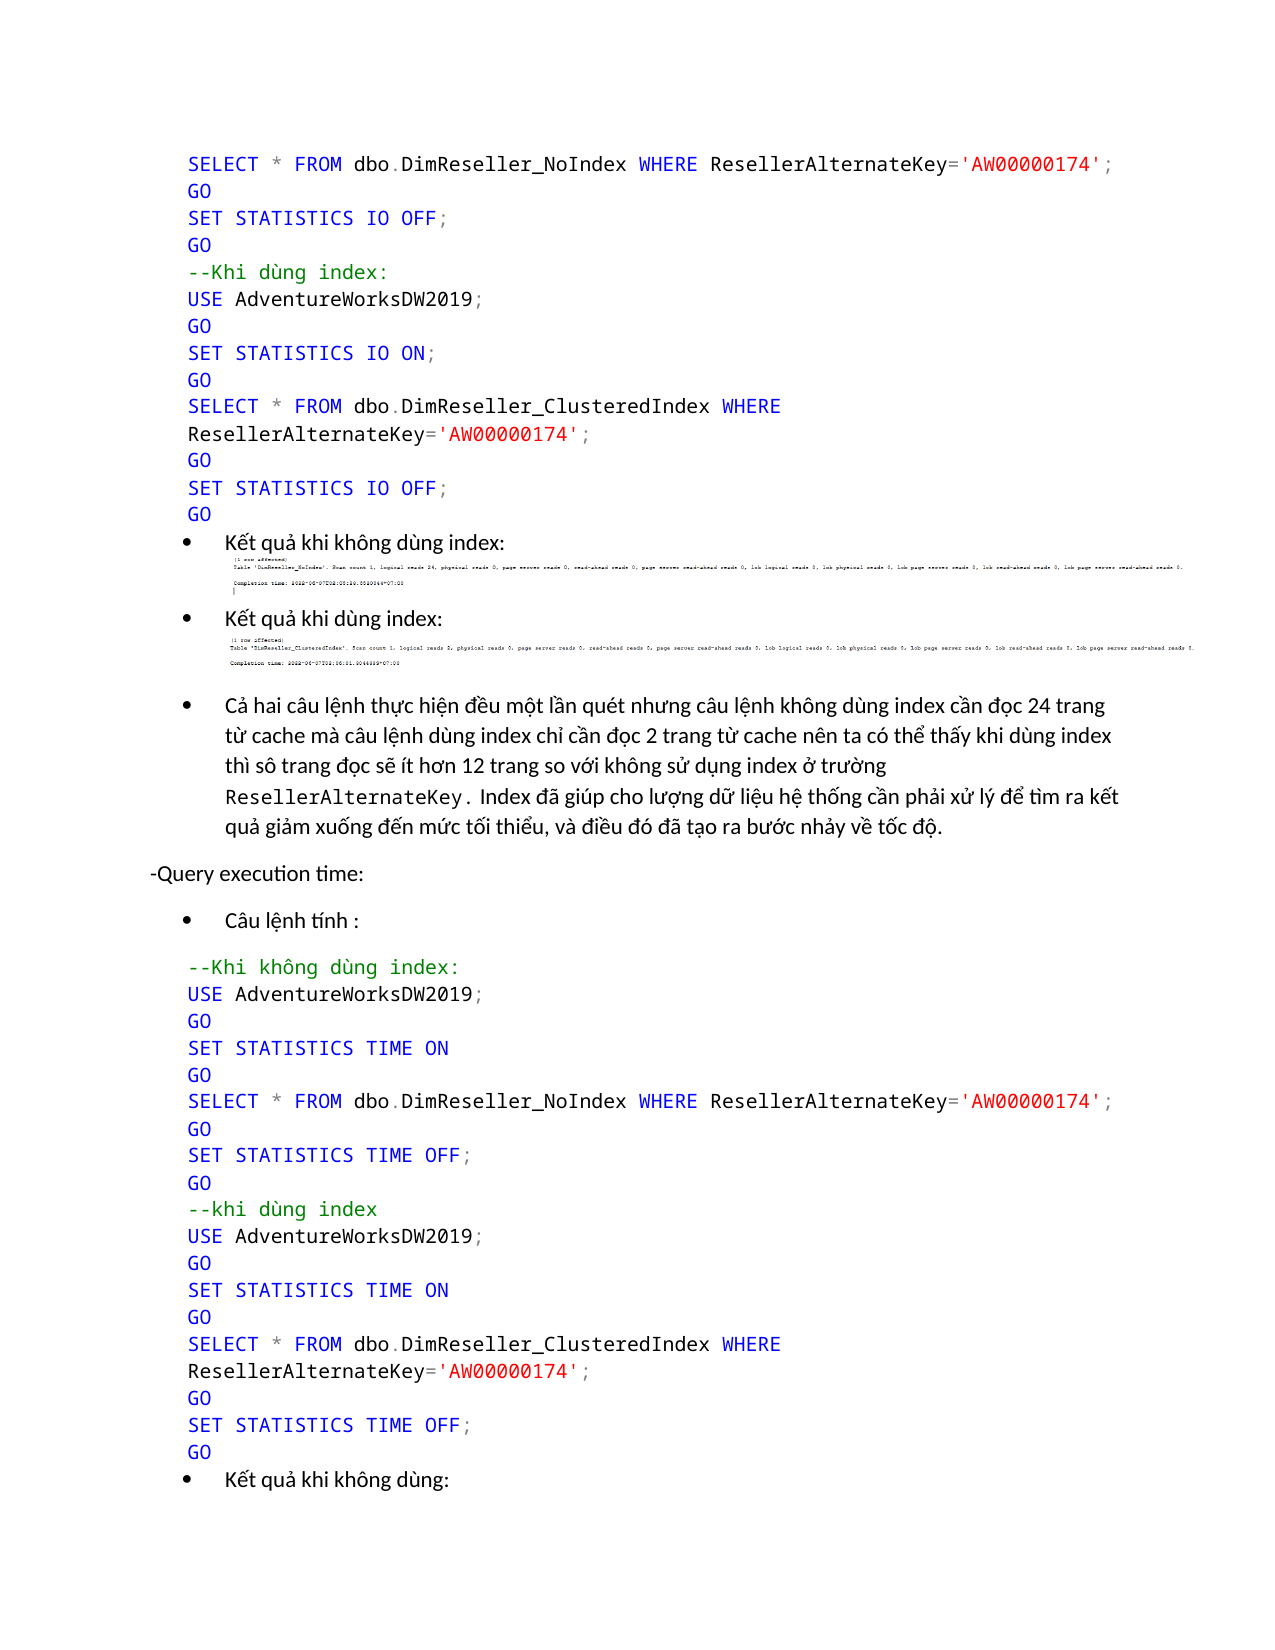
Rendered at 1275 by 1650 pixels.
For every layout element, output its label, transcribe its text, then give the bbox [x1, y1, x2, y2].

text GO [187, 501, 1125, 528]
picture [225, 557, 1200, 603]
text SET STATISTICS TIME ON [187, 1034, 1125, 1061]
list Kết quả khi dùng index: [187, 604, 1125, 632]
text GO [187, 1169, 1125, 1196]
list Kết quả khi không dùng: [187, 1466, 1125, 1493]
text SET STATISTICS IO OFF; [187, 204, 1125, 231]
list Câu lệnh tính : [187, 906, 1125, 934]
text SELECT * FROM dbo.DimReseller_ClusteredIndex WHERE ResellerAlternateKey='AW00000174'; [187, 393, 1125, 447]
text --Khi dùng index: [187, 258, 1125, 285]
text SELECT * FROM dbo.DimReseller_NoIndex WHERE ResellerAlternateKey='AW00000174'; [187, 150, 1125, 177]
text GO [187, 1438, 1125, 1466]
text -Query execution time: [150, 859, 1125, 887]
text GO [187, 312, 1125, 339]
text SET STATISTICS TIME ON [187, 1277, 1125, 1304]
text SET STATISTICS IO OFF; [187, 474, 1125, 501]
text SET STATISTICS IO ON; [187, 339, 1125, 366]
text GO [187, 1384, 1125, 1412]
text SET STATISTICS TIME OFF; [187, 1412, 1125, 1438]
text GO [187, 177, 1125, 204]
text GO [187, 1304, 1125, 1331]
text SELECT * FROM dbo.DimReseller_ClusteredIndex WHERE ResellerAlternateKey='AW00000174'; [187, 1331, 1125, 1384]
text GO [187, 1061, 1125, 1088]
text GO [187, 447, 1125, 474]
text GO [187, 1007, 1125, 1034]
text GO [187, 1250, 1125, 1277]
text GO [187, 231, 1125, 258]
list Kết quả khi không dùng index: [187, 528, 1125, 556]
text USE AdventureWorksDW2019; [187, 980, 1125, 1007]
picture [225, 634, 1200, 689]
text USE AdventureWorksDW2019; [187, 1223, 1125, 1250]
text --khi dùng index [187, 1196, 1125, 1223]
text SELECT * FROM dbo.DimReseller_NoIndex WHERE ResellerAlternateKey='AW00000174'; [187, 1088, 1125, 1115]
list Cả hai câu lệnh thực hiện đều một lần quét nhưng câu lệnh không dùng index cần đọc 24 trang từ cache mà câu lệnh dùng index chỉ cần đọc 2 trang từ cache nên ta có thể thấy khi dùng index thì sô trang đọc sẽ ít hơn 12 trang so với không sử dụng index ở trường ResellerAlternateKey. Index đã giúp cho lượng dữ liệu hệ thống cần phải xử lý để tìm ra kết quả giảm xuống đến mức tối thiểu, và điều đó đã tạo ra bước nhảy về tốc độ. [187, 691, 1125, 840]
text --Khi không dùng index: [187, 953, 1125, 980]
text GO [187, 1115, 1125, 1142]
text USE AdventureWorksDW2019; [187, 285, 1125, 312]
text GO [187, 366, 1125, 393]
text SET STATISTICS TIME OFF; [187, 1142, 1125, 1169]
